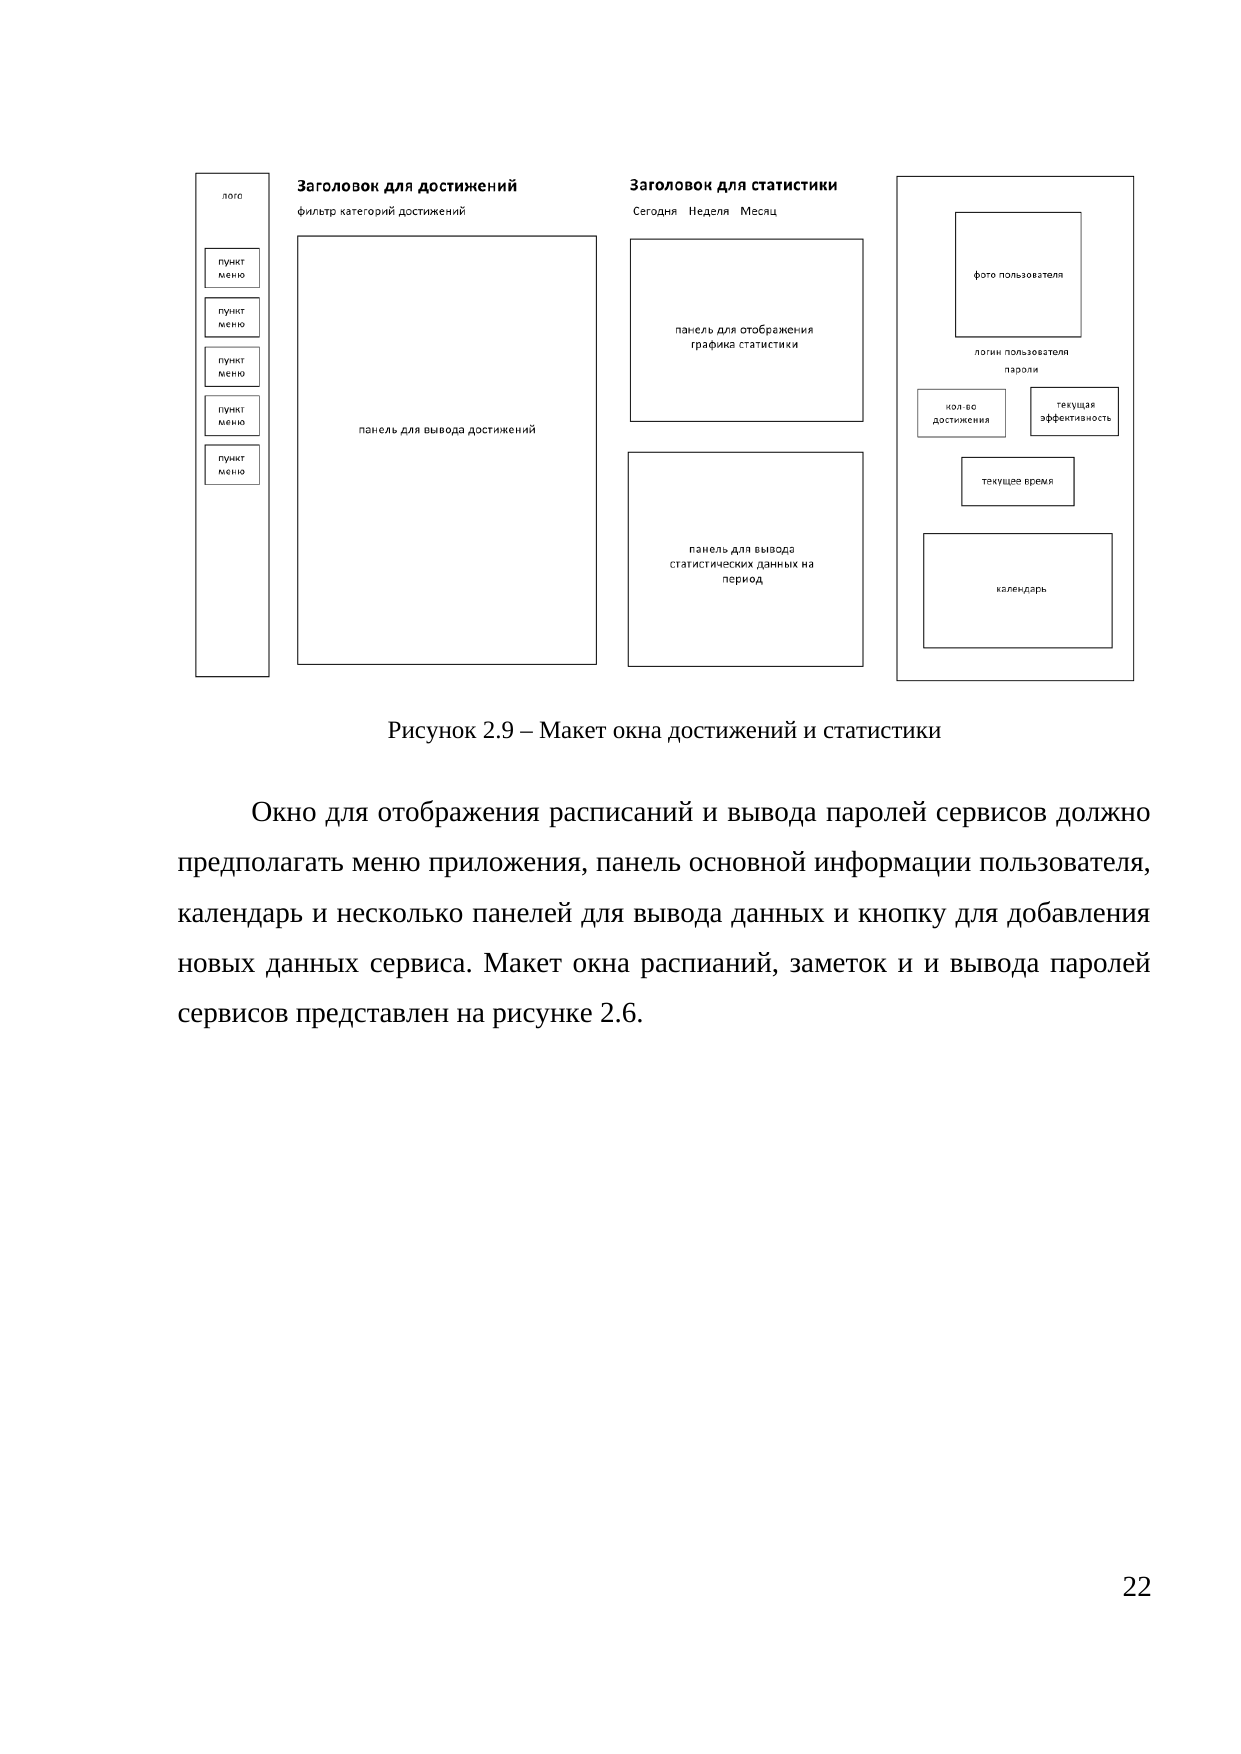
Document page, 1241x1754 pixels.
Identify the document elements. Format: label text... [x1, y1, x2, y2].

picture [177, 151, 1152, 699]
text Окно для отображения расписаний и вывода паролей сервисов должно предполагать меню приложения, панель основной информации пользователя, календарь и несколько панелей для вывода данных и кнопку для добавления новых данных сервиса. Макет окна распианий, заметок и и вывода паролей сервисов представлен на рисунке 2.6. [177, 794, 1152, 1029]
